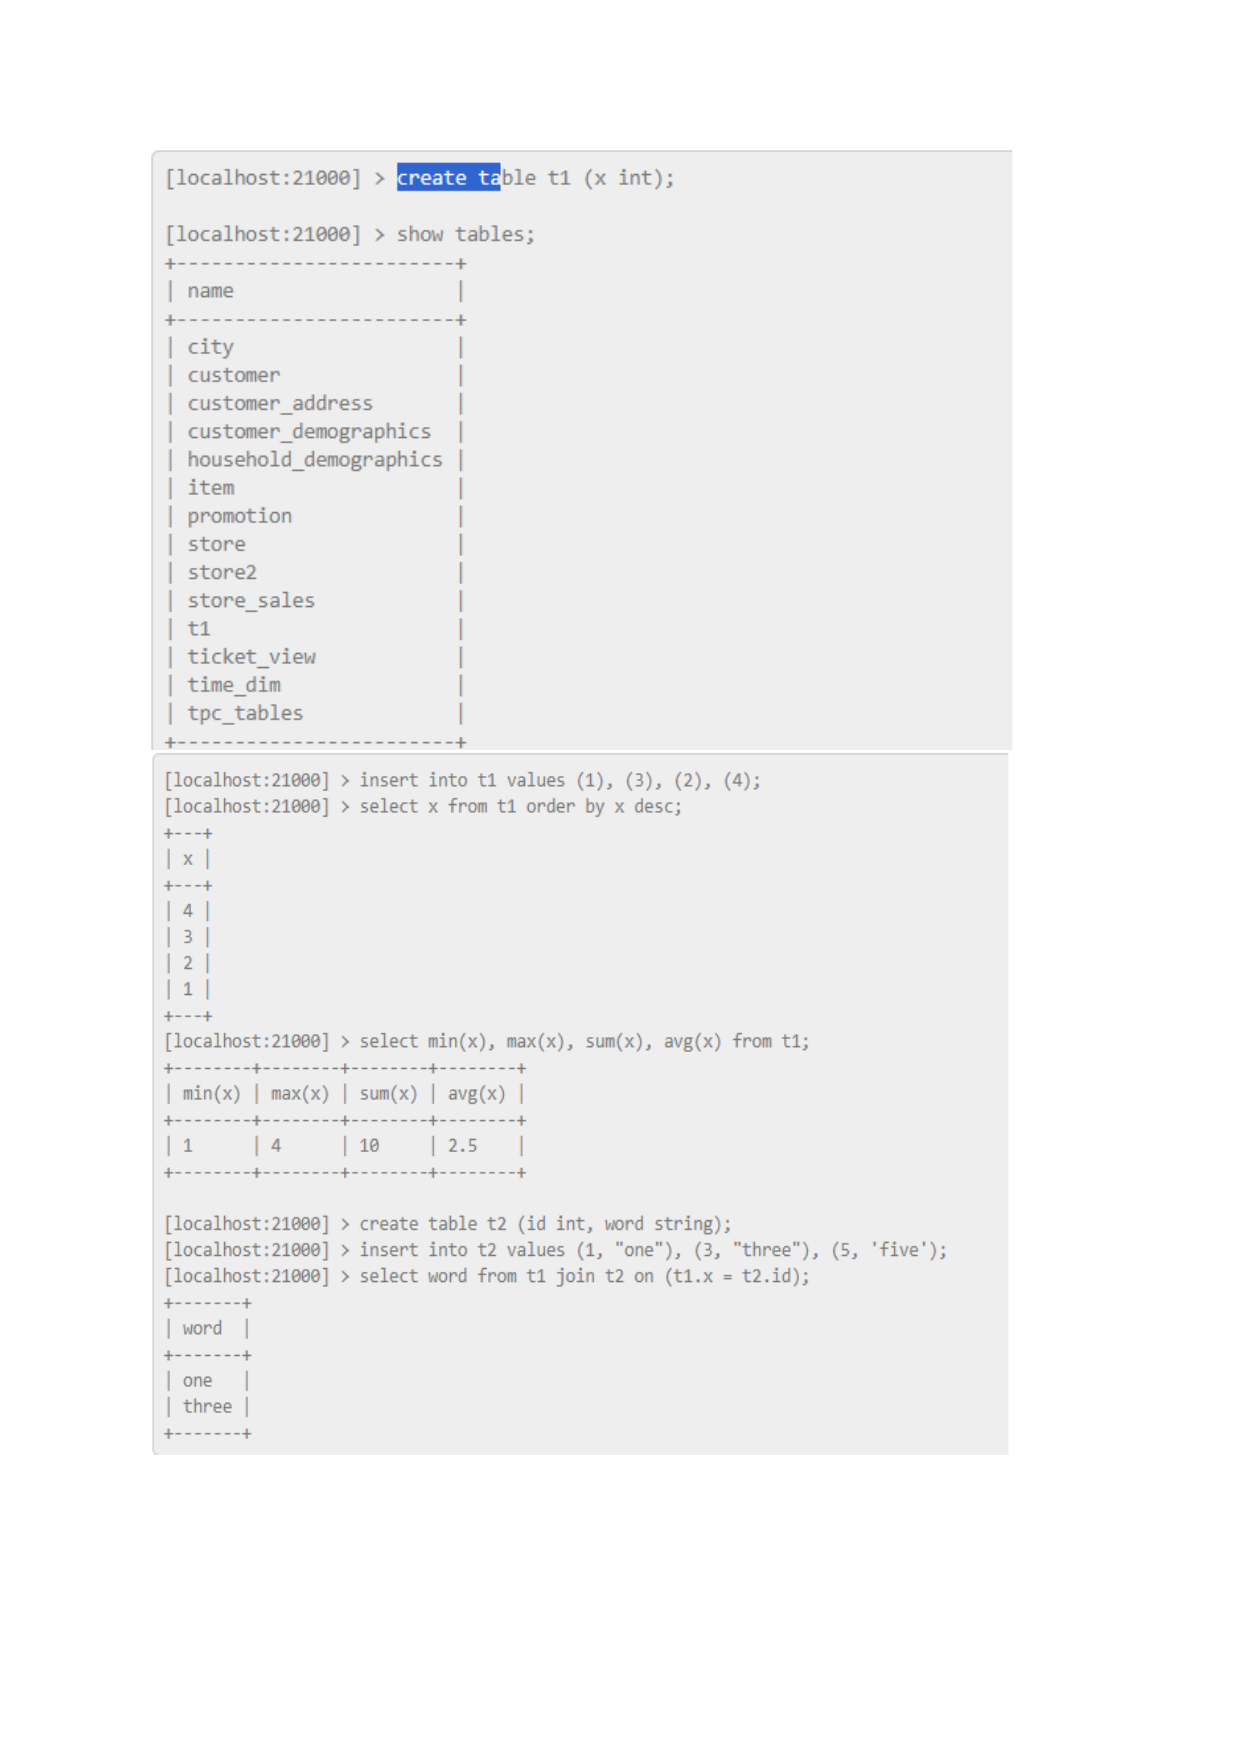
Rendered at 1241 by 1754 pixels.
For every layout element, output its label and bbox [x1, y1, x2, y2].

picture [150, 150, 1013, 1455]
